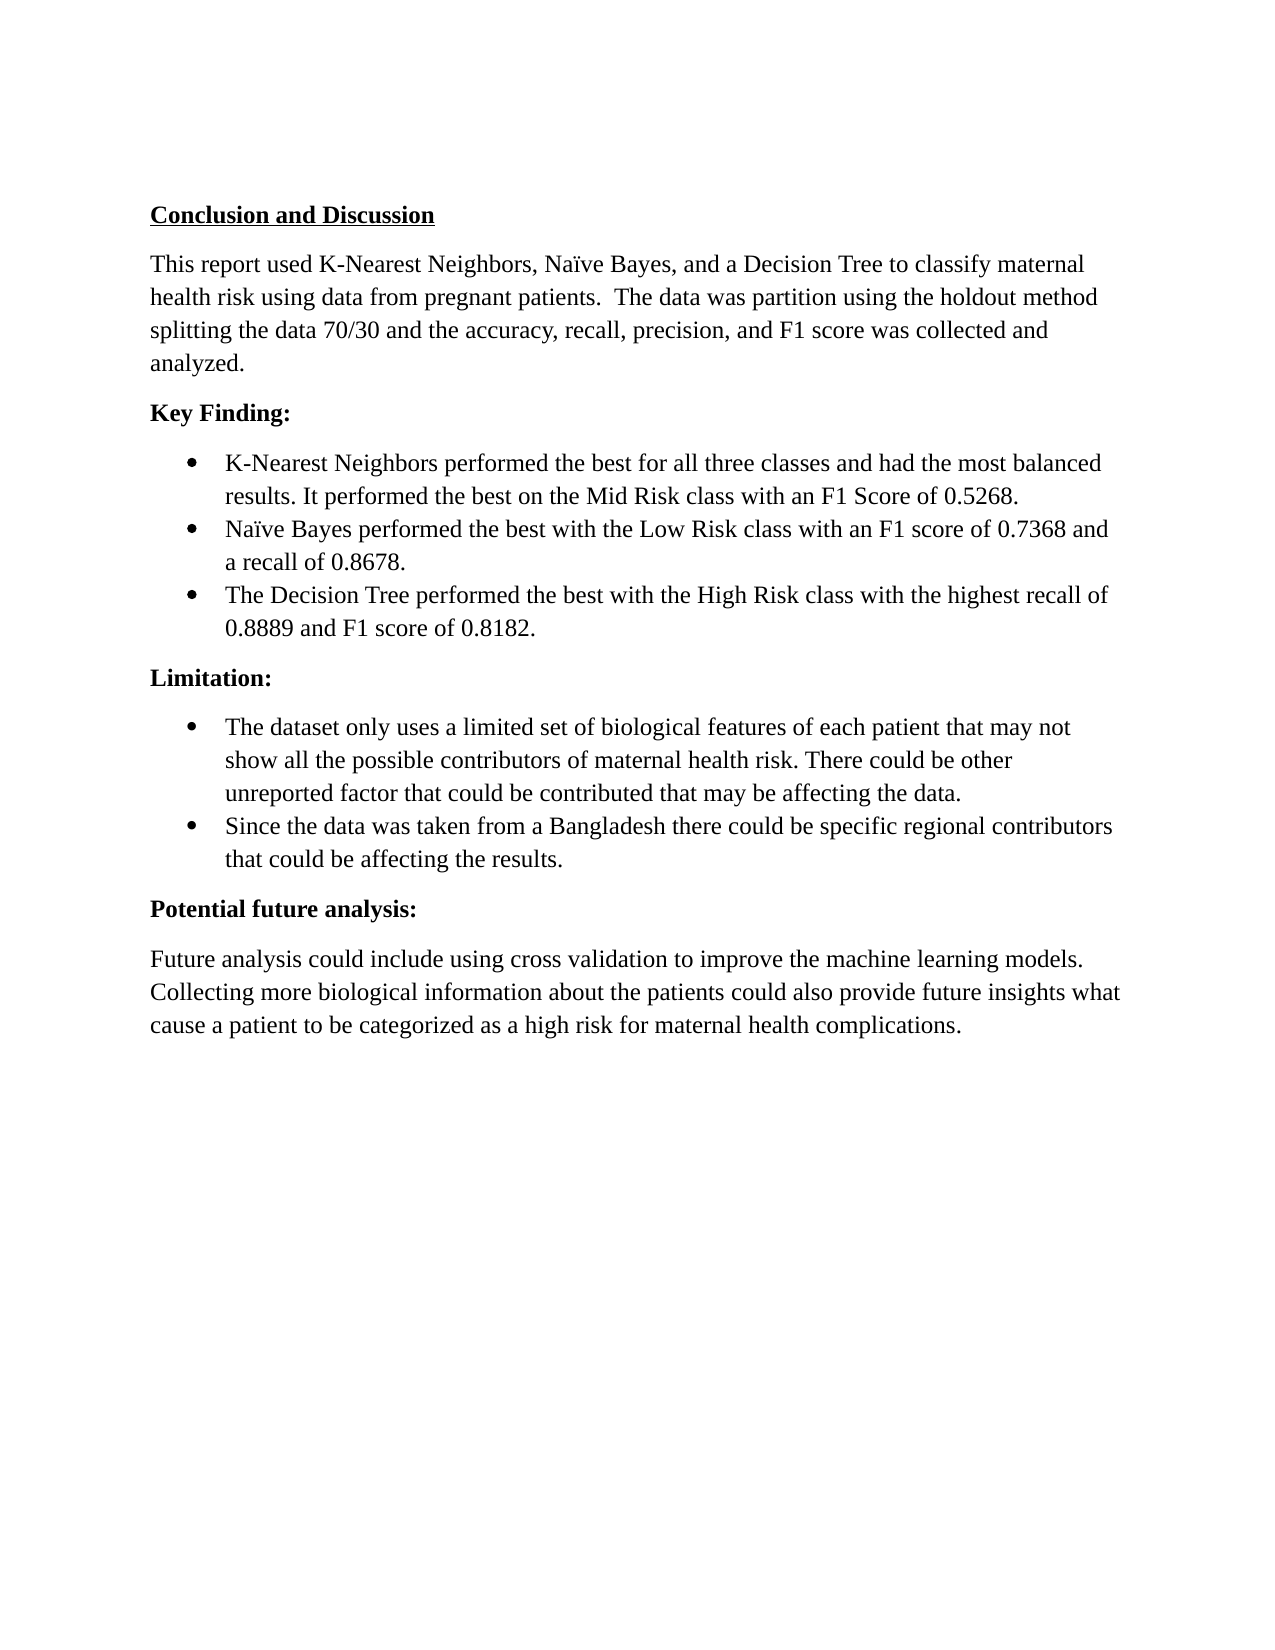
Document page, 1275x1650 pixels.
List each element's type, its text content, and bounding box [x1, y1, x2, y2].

list Naïve Bayes performed the best with the Low Risk class with an F1 score of 0.7368 and a recall of 0.8678. [187, 514, 1125, 576]
list K-Nearest Neighbors performed the best for all three classes and had the most balanced results. It performed the best on the Mid Risk class with an F1 Score of 0.5268. [187, 448, 1125, 509]
list Since the data was taken from a Bangladesh there could be specific regional contributors that could be affecting the results. [187, 811, 1125, 873]
text This report used K-Nearest Neighbors, Naïve Bayes, and a Decision Tree to classify maternal health risk using data from pregnant patients. The data was partition using the holdout method splitting the data 70/30 and the accuracy, recall, precision, and F1 score was collected and analyzed. [150, 249, 1125, 377]
list The dataset only uses a limited set of biological features of each patient that may not show all the possible contributors of maternal health risk. There could be other unreported factor that could be contributed that may be affecting the data. [187, 712, 1125, 807]
text Conclusion and Discussion [150, 200, 1125, 228]
text Limitation: [150, 663, 1125, 691]
text Key Finding: [150, 398, 1125, 427]
list The Decision Tree performed the best with the High Risk class with the highest recall of 0.8889 and F1 score of 0.8182. [187, 580, 1125, 642]
text Potential future analysis: [150, 894, 1125, 923]
text Future analysis could include using cross validation to improve the machine learning models. Collecting more biological information about the patients could also provide future insights what cause a patient to be categorized as a high risk for maternal health complications. [150, 944, 1125, 1038]
